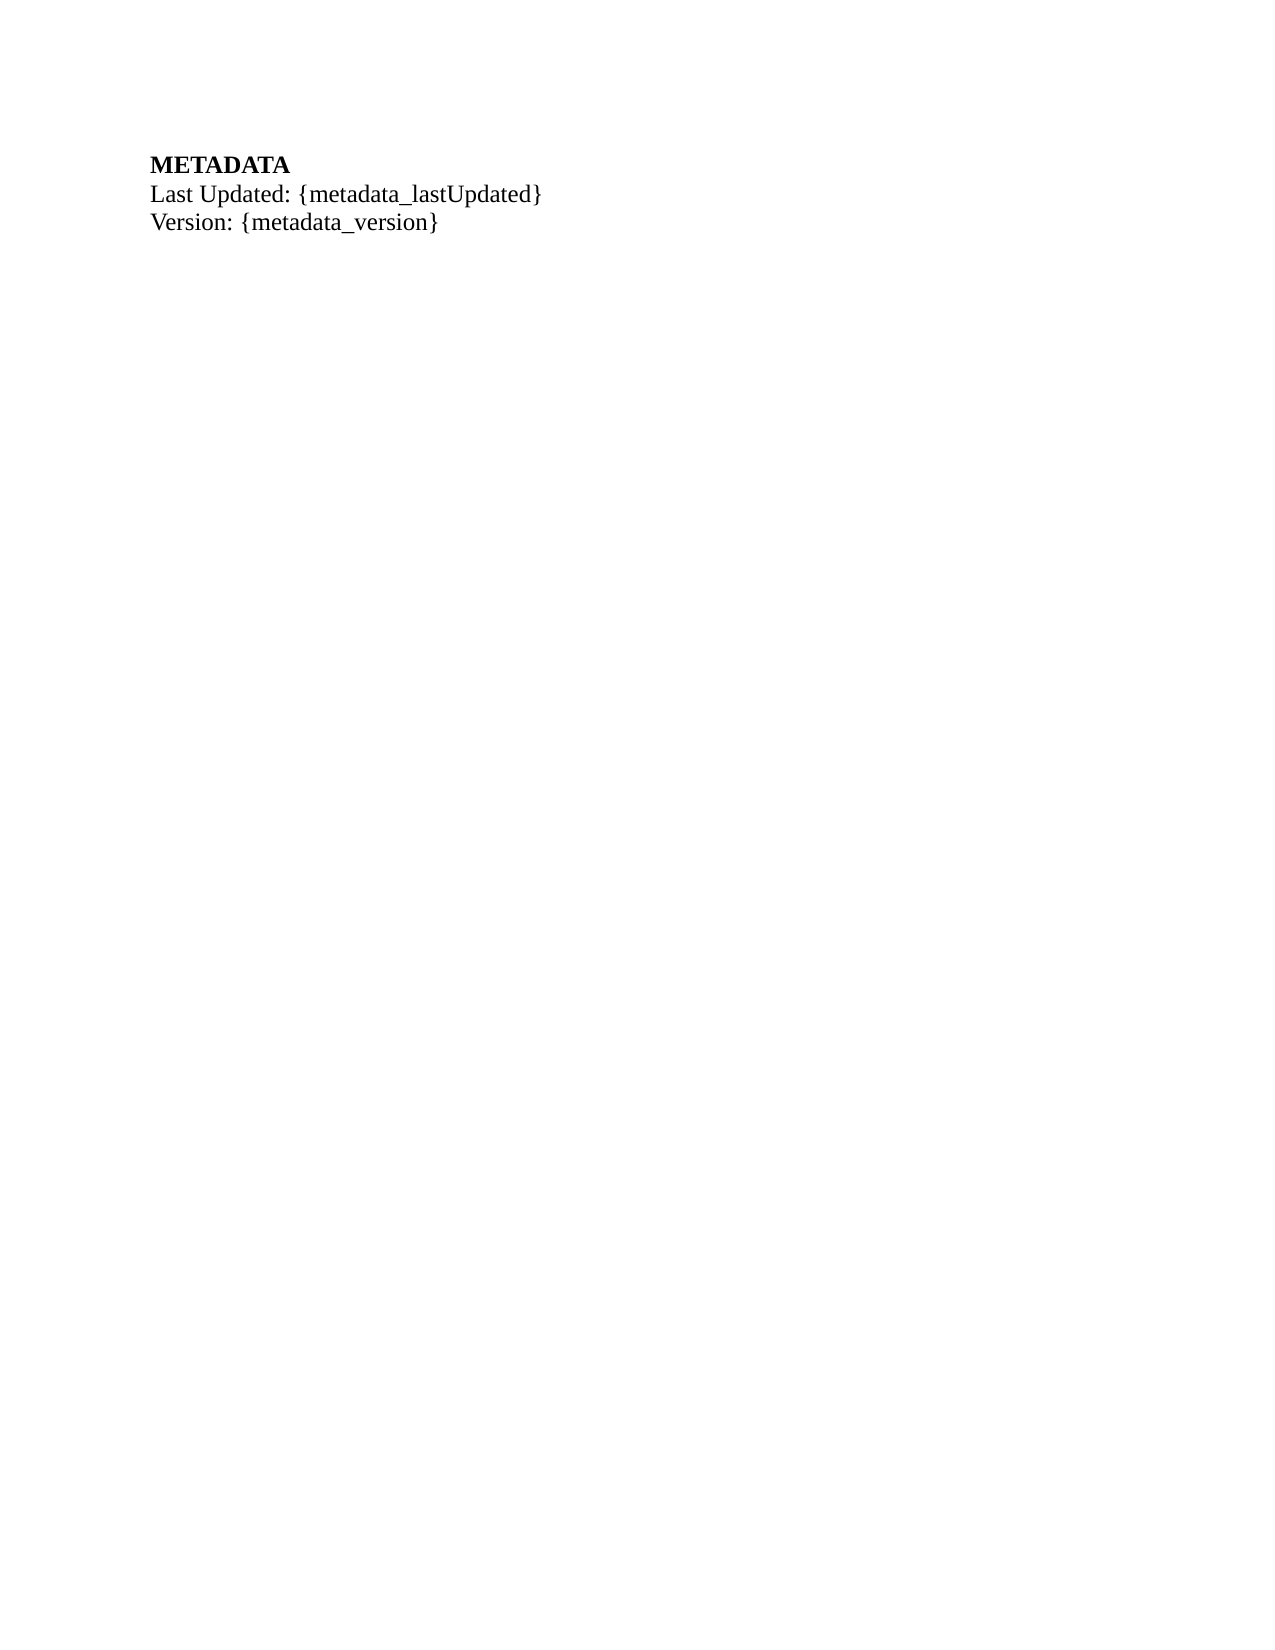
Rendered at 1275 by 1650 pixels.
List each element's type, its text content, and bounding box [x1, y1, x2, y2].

text METADATA Last Updated: {metadata_lastUpdated} Version: {metadata_version} [150, 150, 1125, 236]
